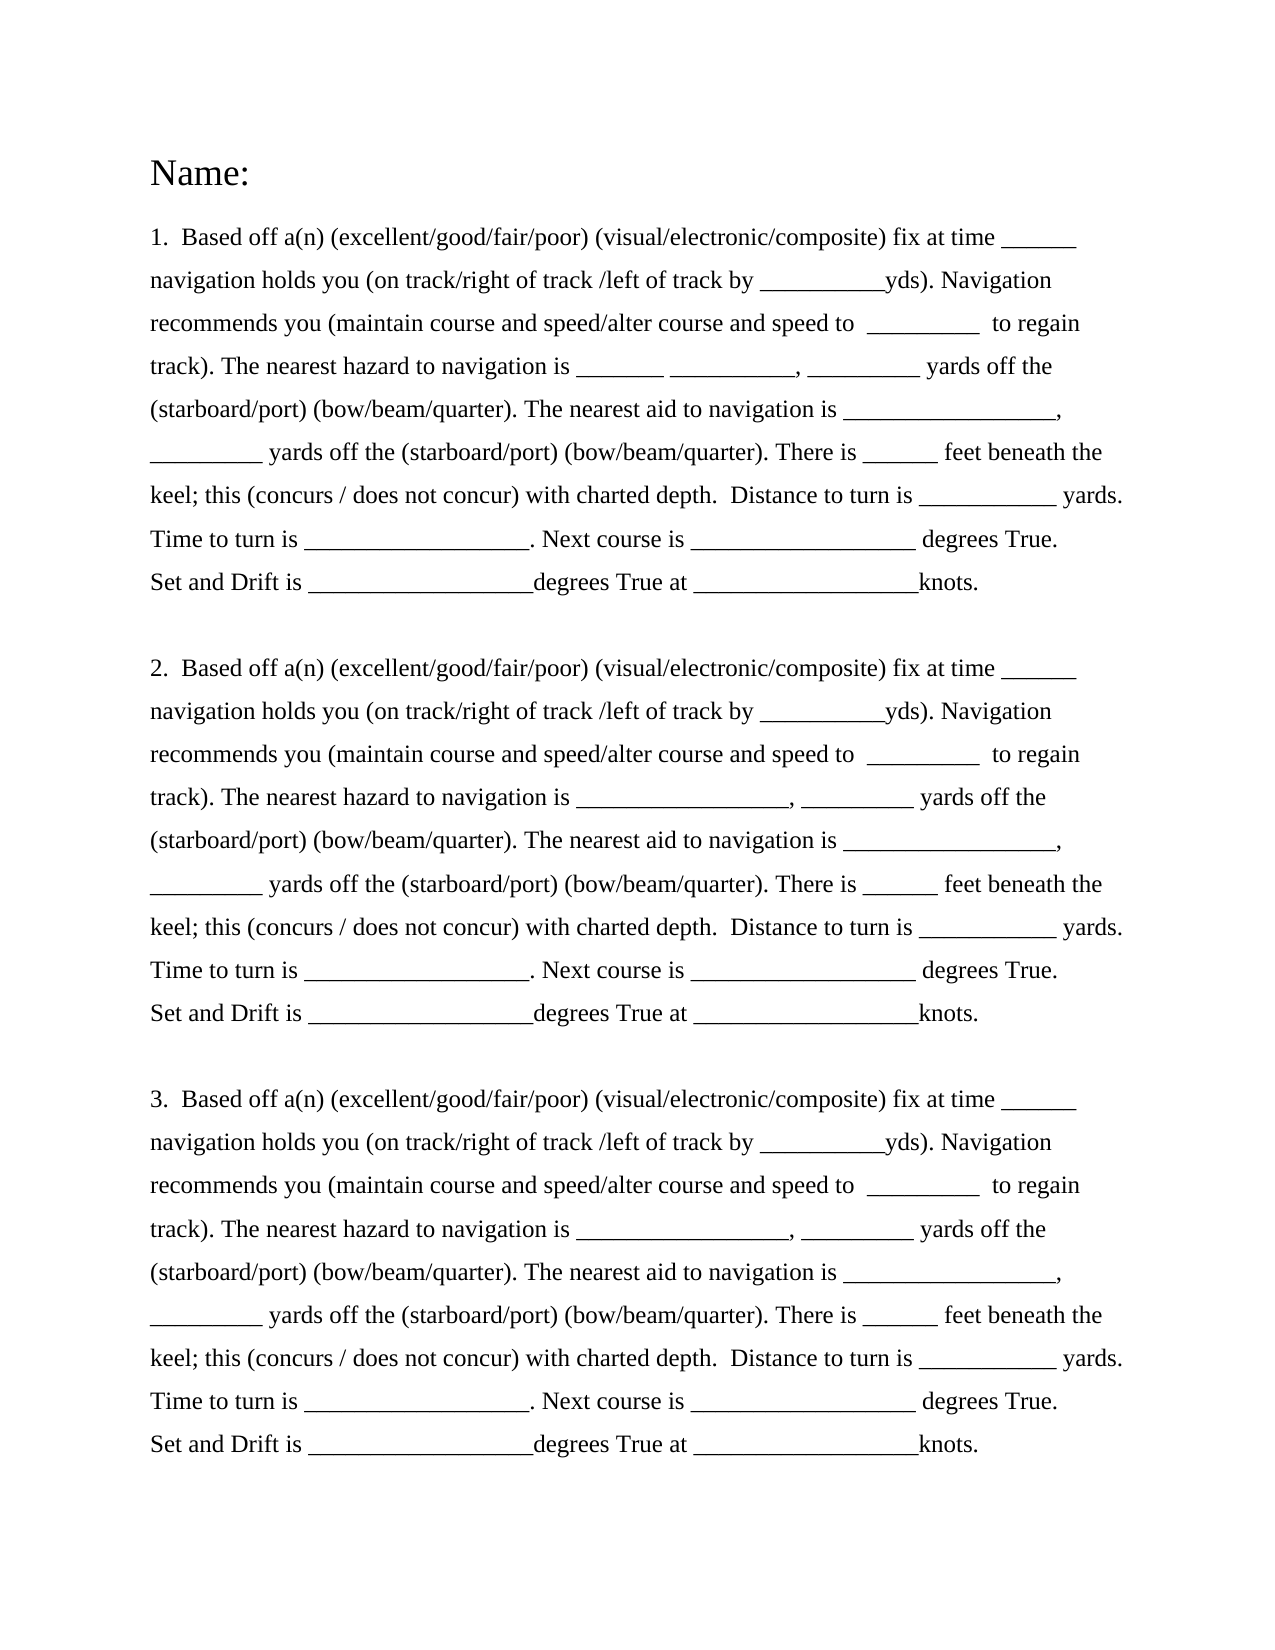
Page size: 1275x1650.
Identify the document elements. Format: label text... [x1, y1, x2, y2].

text 1. Based off a(n) (excellent/good/fair/poor) (visual/electronic/composite) fix at time ______ navigation holds you (on track/right of track /left of track by __________yds). Navigation recommends you (maintain course and speed/alter course and speed to _________ to regain track). The nearest hazard to navigation is _______ __________, _________ yards off the (starboard/port) (bow/beam/quarter). The nearest aid to navigation is _________________, _________ yards off the (starboard/port) (bow/beam/quarter). There is ______ feet beneath the keel; this (concurs / does not concur) with charted depth. Distance to turn is ___________ yards. Time to turn is __________________. Next course is __________________ degrees True. [150, 222, 1125, 552]
text Set and Drift is __________________degrees True at __________________knots. [150, 1429, 1125, 1458]
text Set and Drift is __________________degrees True at __________________knots. [150, 567, 1125, 596]
text 3. Based off a(n) (excellent/good/fair/poor) (visual/electronic/composite) fix at time ______ navigation holds you (on track/right of track /left of track by __________yds). Navigation recommends you (maintain course and speed/alter course and speed to _________ to regain track). The nearest hazard to navigation is _________________, _________ yards off the (starboard/port) (bow/beam/quarter). The nearest aid to navigation is _________________, _________ yards off the (starboard/port) (bow/beam/quarter). There is ______ feet beneath the keel; this (concurs / does not concur) with charted depth. Distance to turn is ___________ yards. Time to turn is __________________. Next course is __________________ degrees True. [150, 1084, 1125, 1415]
text 2. Based off a(n) (excellent/good/fair/poor) (visual/electronic/composite) fix at time ______ navigation holds you (on track/right of track /left of track by __________yds). Navigation recommends you (maintain course and speed/alter course and speed to _________ to regain track). The nearest hazard to navigation is _________________, _________ yards off the (starboard/port) (bow/beam/quarter). The nearest aid to navigation is _________________, _________ yards off the (starboard/port) (bow/beam/quarter). There is ______ feet beneath the keel; this (concurs / does not concur) with charted depth. Distance to turn is ___________ yards. Time to turn is __________________. Next course is __________________ degrees True. [150, 653, 1125, 984]
text Set and Drift is __________________degrees True at __________________knots. [150, 998, 1125, 1027]
text Name: [150, 150, 1125, 193]
